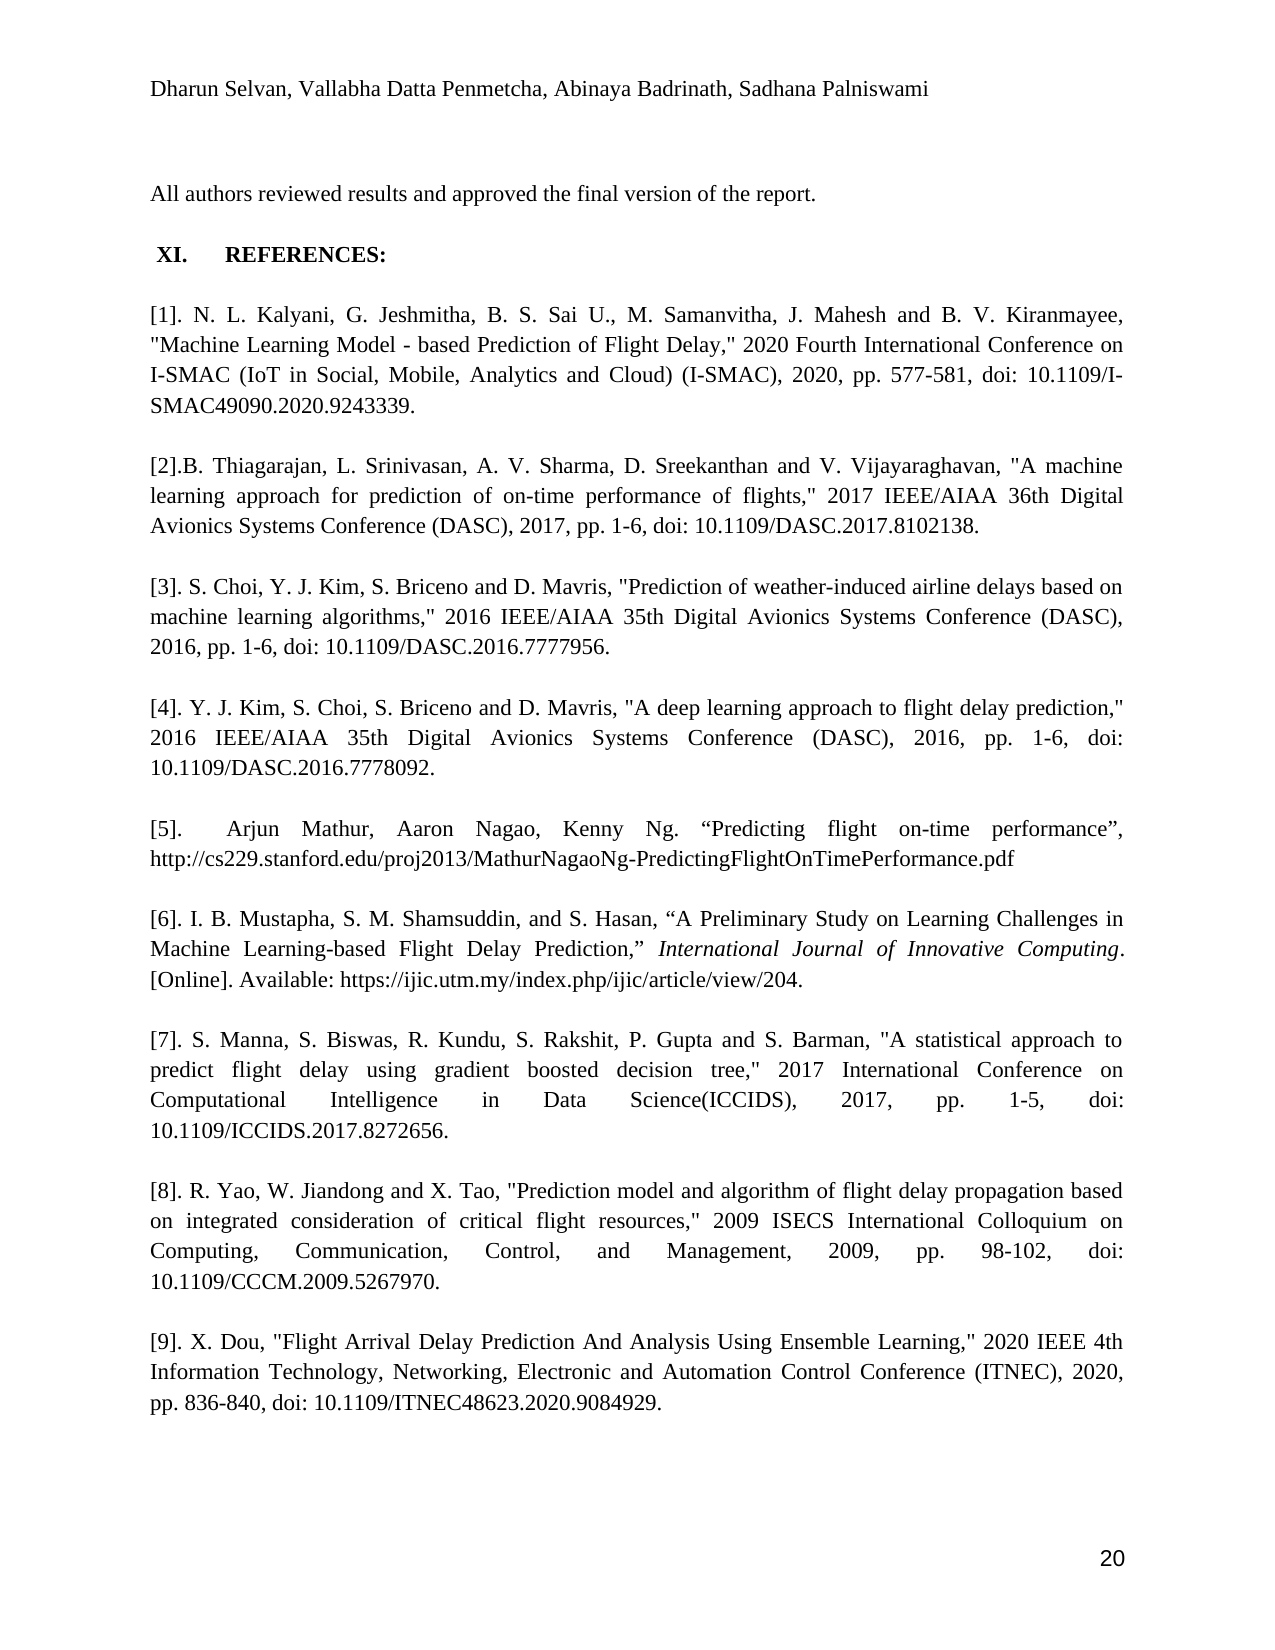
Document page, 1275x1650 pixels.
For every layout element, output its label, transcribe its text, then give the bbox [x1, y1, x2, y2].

list REFERENCES: [187, 241, 1125, 267]
text [4]. Y. J. Kim, S. Choi, S. Briceno and D. Mavris, "A deep learning approach to flight delay prediction," 2016 IEEE/AIAA 35th Digital Avionics Systems Conference (DASC), 2016, pp. 1-6, doi: 10.1109/DASC.2016.7778092. [150, 694, 1125, 781]
text All authors reviewed results and approved the final version of the report. [150, 180, 1125, 207]
text [9]. X. Dou, "Flight Arrival Delay Prediction And Analysis Using Ensemble Learning," 2020 IEEE 4th Information Technology, Networking, Electronic and Automation Control Conference (ITNEC), 2020, pp. 836-840, doi: 10.1109/ITNEC48623.2020.9084929. [150, 1328, 1125, 1415]
text [5]. Arjun Mathur, Aaron Nagao, Kenny Ng. “Predicting flight on-time performance”, http://cs229.stanford.edu/proj2013/MathurNagaoNg-PredictingFlightOnTimePerformance.pdf [150, 814, 1125, 871]
text [6]. I. B. Mustapha, S. M. Shamsuddin, and S. Hasan, “A Preliminary Study on Learning Challenges in Machine Learning-based Flight Delay Prediction,” International Journal of Innovative Computing. [Online]. Available: https://ijic.utm.my/index.php/ijic/article/view/204. [150, 905, 1125, 992]
text [2].B. Thiagarajan, L. Srinivasan, A. V. Sharma, D. Sreekanthan and V. Vijayaraghavan, "A machine learning approach for prediction of on-time performance of flights," 2017 IEEE/AIAA 36th Digital Avionics Systems Conference (DASC), 2017, pp. 1-6, doi: 10.1109/DASC.2017.8102138. [150, 452, 1125, 539]
text [1]. N. L. Kalyani, G. Jeshmitha, B. S. Sai U., M. Samanvitha, J. Mahesh and B. V. Kiranmayee, "Machine Learning Model - based Prediction of Flight Delay," 2020 Fourth International Conference on I-SMAC (IoT in Social, Mobile, Analytics and Cloud) (I-SMAC), 2020, pp. 577-581, doi: 10.1109/I-SMAC49090.2020.9243339. [150, 301, 1125, 418]
text [8]. R. Yao, W. Jiandong and X. Tao, "Prediction model and algorithm of flight delay propagation based on integrated consideration of critical flight resources," 2009 ISECS International Colloquium on Computing, Communication, Control, and Management, 2009, pp. 98-102, doi: 10.1109/CCCM.2009.5267970. [150, 1177, 1125, 1294]
text [7]. S. Manna, S. Biswas, R. Kundu, S. Rakshit, P. Gupta and S. Barman, "A statistical approach to predict flight delay using gradient boosted decision tree," 2017 International Conference on Computational Intelligence in Data Science(ICCIDS), 2017, pp. 1-5, doi: 10.1109/ICCIDS.2017.8272656. [150, 1026, 1125, 1143]
text [3]. S. Choi, Y. J. Kim, S. Briceno and D. Mavris, "Prediction of weather-induced airline delays based on machine learning algorithms," 2016 IEEE/AIAA 35th Digital Avionics Systems Conference (DASC), 2016, pp. 1-6, doi: 10.1109/DASC.2016.7777956. [150, 573, 1125, 660]
